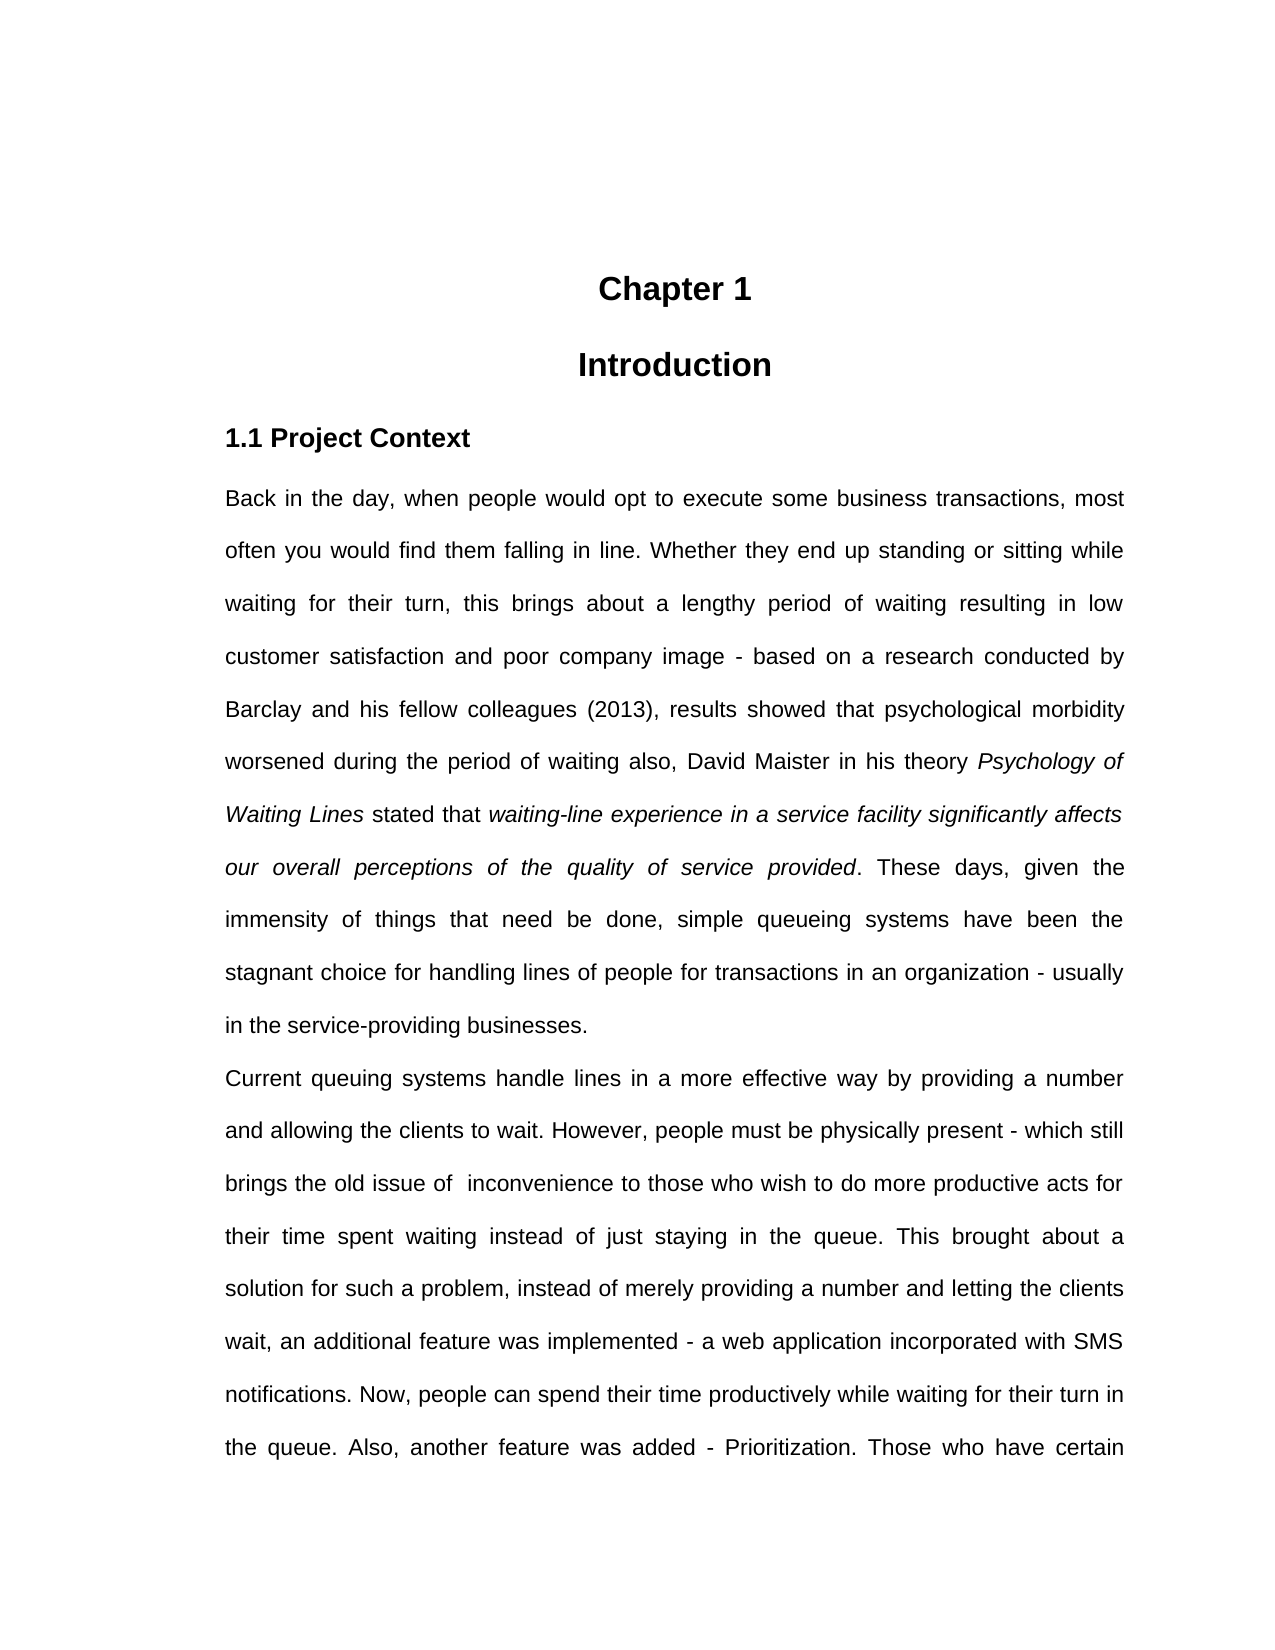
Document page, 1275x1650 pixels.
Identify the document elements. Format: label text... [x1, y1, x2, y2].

subtitle Chapter 1 Introduction [225, 268, 1125, 384]
text 1.1 Project Context [225, 422, 1125, 453]
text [225, 1064, 1125, 1460]
text Back in the day, when people would opt to execute some business transactions, most often you would find them falling in line. Whether they end up standing or sitting while waiting for their turn, this brings about a lengthy period of waiting resulting in low customer satisfaction and poor company image - based on a research conducted by Barclay and his fellow colleagues (2013), results showed that psychological morbidity worsened during the period of waiting also, David Maister in his theory Psychology of Waiting Lines stated that waiting-line experience in a service facility significantly affects our overall perceptions of the quality of service provided. These days, given the immensity of things that need be done, simple queueing systems have been the stagnant choice for handling lines of people for transactions in an organization - usually in the service-providing businesses. [225, 485, 1125, 1038]
